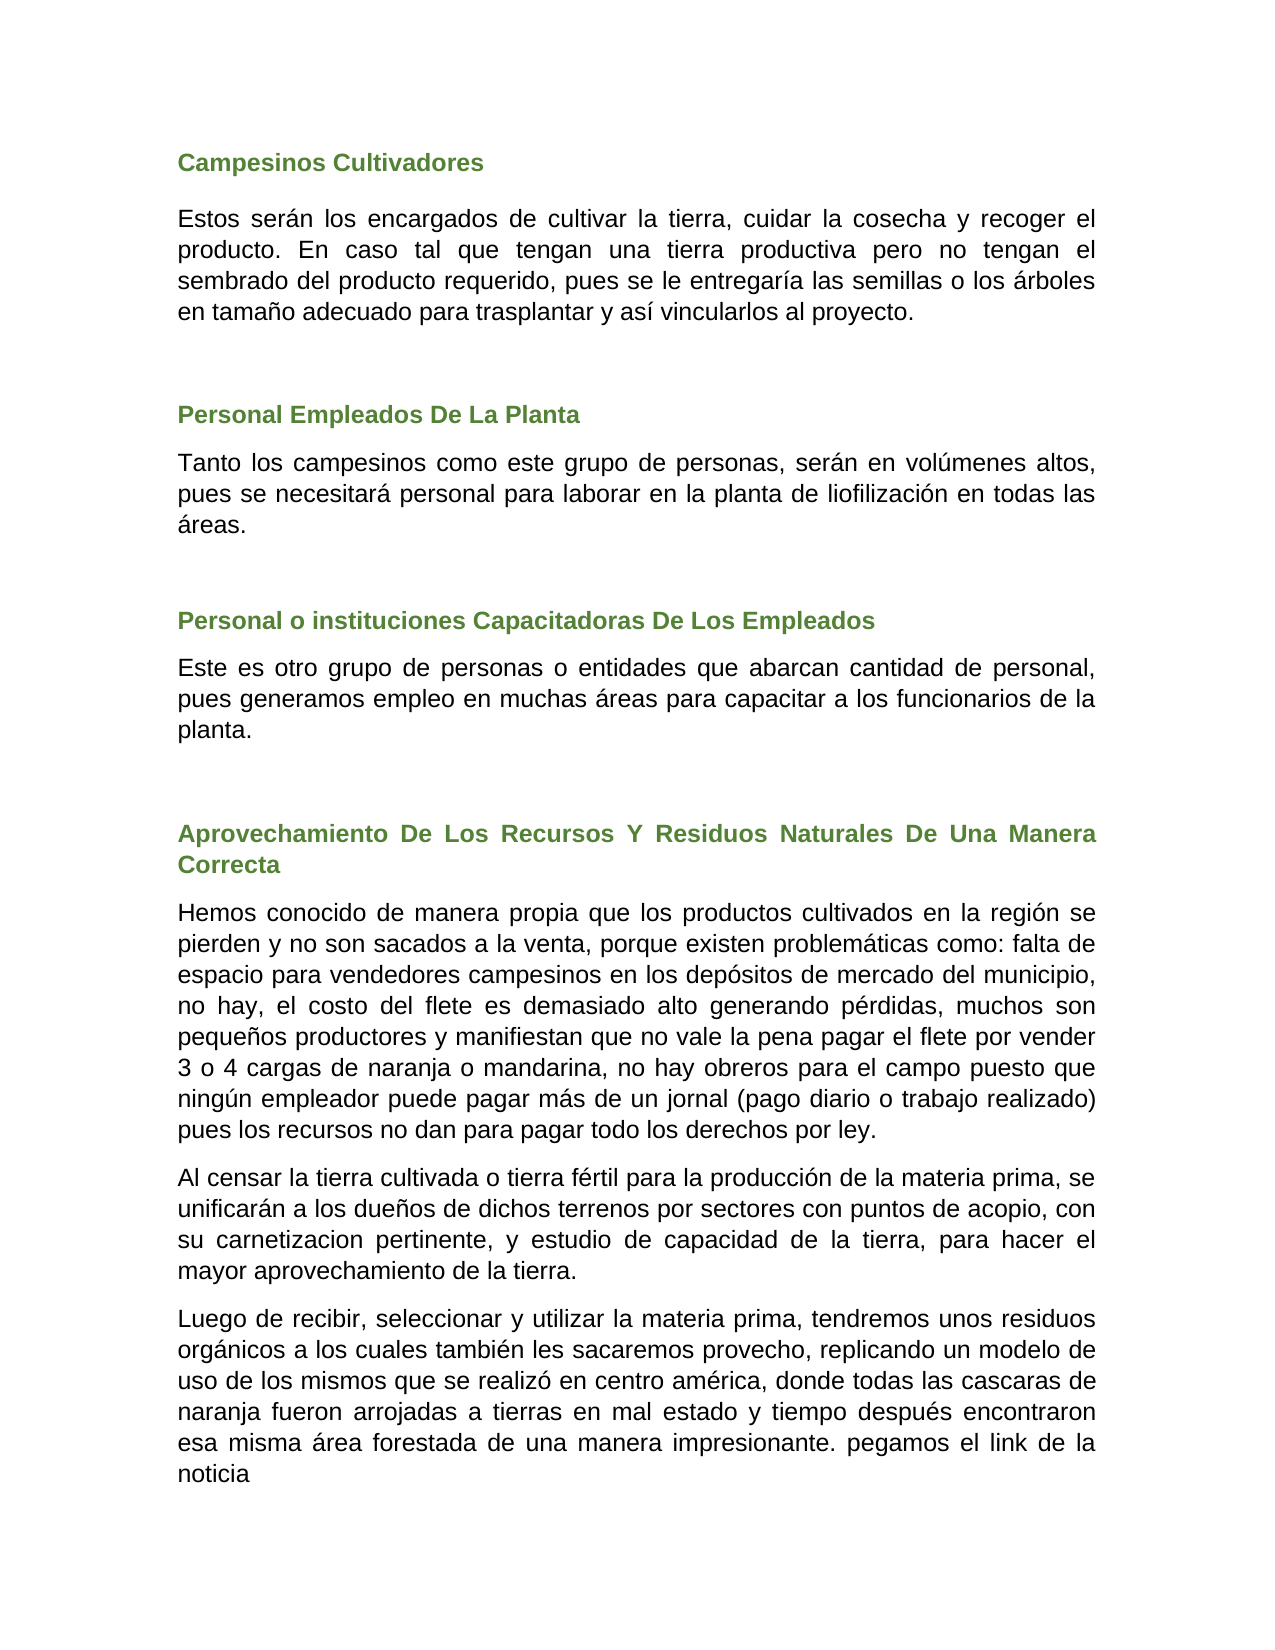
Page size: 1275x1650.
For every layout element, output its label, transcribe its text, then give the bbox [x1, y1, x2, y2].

text Aprovechamiento De Los Recursos Y Residuos Naturales De Una Manera Correcta [177, 819, 1098, 879]
text Tanto los campesinos como este grupo de personas, serán en volúmenes altos, pues se necesitará personal para laborar en la planta de liofilización en todas las áreas. [177, 448, 1098, 539]
text Al censar la tierra cultivada o tierra fértil para la producción de la materia prima, se unificarán a los dueños de dichos terrenos por sectores con puntos de acopio, con su carnetizacion pertinente, y estudio de capacidad de la tierra, para hacer el mayor aprovechamiento de la tierra. [177, 1163, 1098, 1285]
text Personal o instituciones Capacitadoras De Los Empleados [177, 606, 1098, 634]
text Campesinos Cultivadores [177, 148, 1098, 176]
text Luego de recibir, seleccionar y utilizar la materia prima, tendremos unos residuos orgánicos a los cuales también les sacaremos provecho, replicando un modelo de uso de los mismos que se realizó en centro américa, donde todas las cascaras de naranja fueron arrojadas a tierras en mal estado y tiempo después encontraron esa misma área forestada de una manera impresionante. pegamos el link de la noticia [177, 1304, 1098, 1488]
text Personal Empleados De La Planta [177, 401, 1098, 429]
text Este es otro grupo de personas o entidades que abarcan cantidad de personal, pues generamos empleo en muchas áreas para capacitar a los funcionarios de la planta. [177, 653, 1098, 744]
text Hemos conocido de manera propia que los productos cultivados en la región se pierden y no son sacados a la venta, porque existen problemáticas como: falta de espacio para vendedores campesinos en los depósitos de mercado del municipio, no hay, el costo del flete es demasiado alto generando pérdidas, muchos son pequeños productores y manifiestan que no vale la pena pagar el flete por vender 3 o 4 cargas de naranja o mandarina, no hay obreros para el campo puesto que ningún empleador puede pagar más de un jornal (pago diario o trabajo realizado) pues los recursos no dan para pagar todo los derechos por ley. [177, 898, 1098, 1144]
text Estos serán los encargados de cultivar la tierra, cuidar la cosecha y recoger el producto. En caso tal que tengan una tierra productiva pero no tengan el sembrado del producto requerido, pues se le entregaría las semillas o los árboles en tamaño adecuado para trasplantar y así vincularlos al proyecto. [177, 204, 1098, 326]
